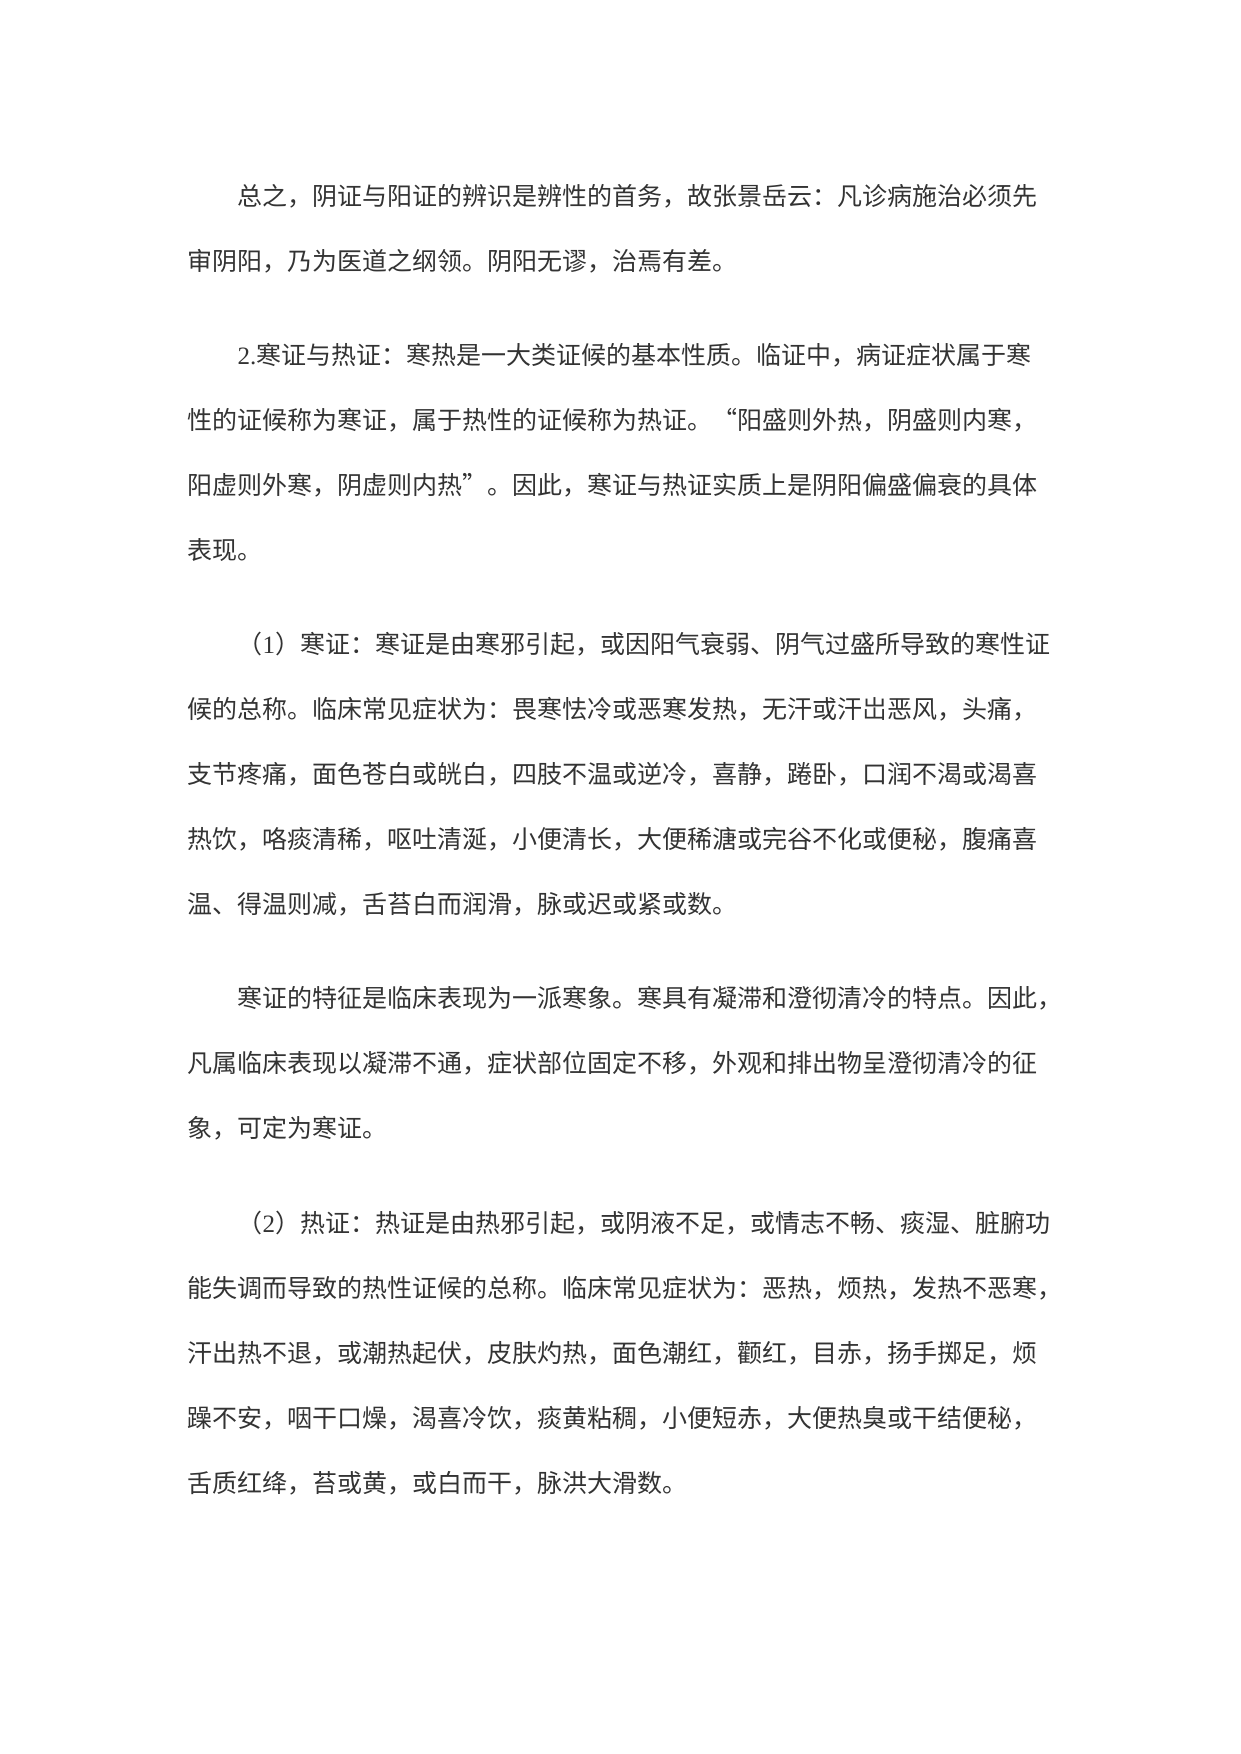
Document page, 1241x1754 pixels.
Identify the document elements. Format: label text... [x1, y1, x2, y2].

text （1）寒证：寒证是由寒邪引起，或因阳气衰弱、阴气过盛所导致的寒性证候的总称。临床常见症状为：畏寒怯冷或恶寒发热，无汗或汗岀恶风，头痛，支节疼痛，面色苍白或㿠白，四肢不温或逆冷，喜静，踡卧，口润不渴或渴喜热饮，咯痰清稀，呕吐清涎，小便清长，大便稀溏或完谷不化或便秘，腹痛喜温、得温则减，舌苔白而润滑，脉或迟或紧或数。 [187, 610, 1053, 935]
text 2.寒证与热证：寒热是一大类证候的基本性质。临证中，病证症状属于寒性的证候称为寒证，属于热性的证候称为热证。“阳盛则外热，阴盛则内寒，阳虚则外寒，阴虚则内热”。因此，寒证与热证实质上是阴阳偏盛偏衰的具体表现。 [187, 321, 1053, 581]
text 寒证的特征是临床表现为一派寒象。寒具有凝滞和澄彻清冷的特点。因此，凡属临床表现以凝滞不通，症状部位固定不移，外观和排出物呈澄彻清冷的征象，可定为寒证。 [187, 964, 1053, 1159]
text 总之，阴证与阳证的辨识是辨性的首务，故张景岳云：凡诊病施治必须先审阴阳，乃为医道之纲领。阴阳无谬，治焉有差。 [187, 162, 1053, 292]
text （2）热证：热证是由热邪引起，或阴液不足，或情志不畅、痰湿、脏腑功能失调而导致的热性证候的总称。临床常见症状为：恶热，烦热，发热不恶寒，汗出热不退，或潮热起伏，皮肤灼热，面色潮红，颧红，目赤，扬手掷足，烦躁不安，咽干口燥，渴喜冷饮，痰黄粘稠，小便短赤，大便热臭或干结便秘，舌质红绛，苔或黄，或白而干，脉洪大滑数。 [187, 1189, 1053, 1514]
